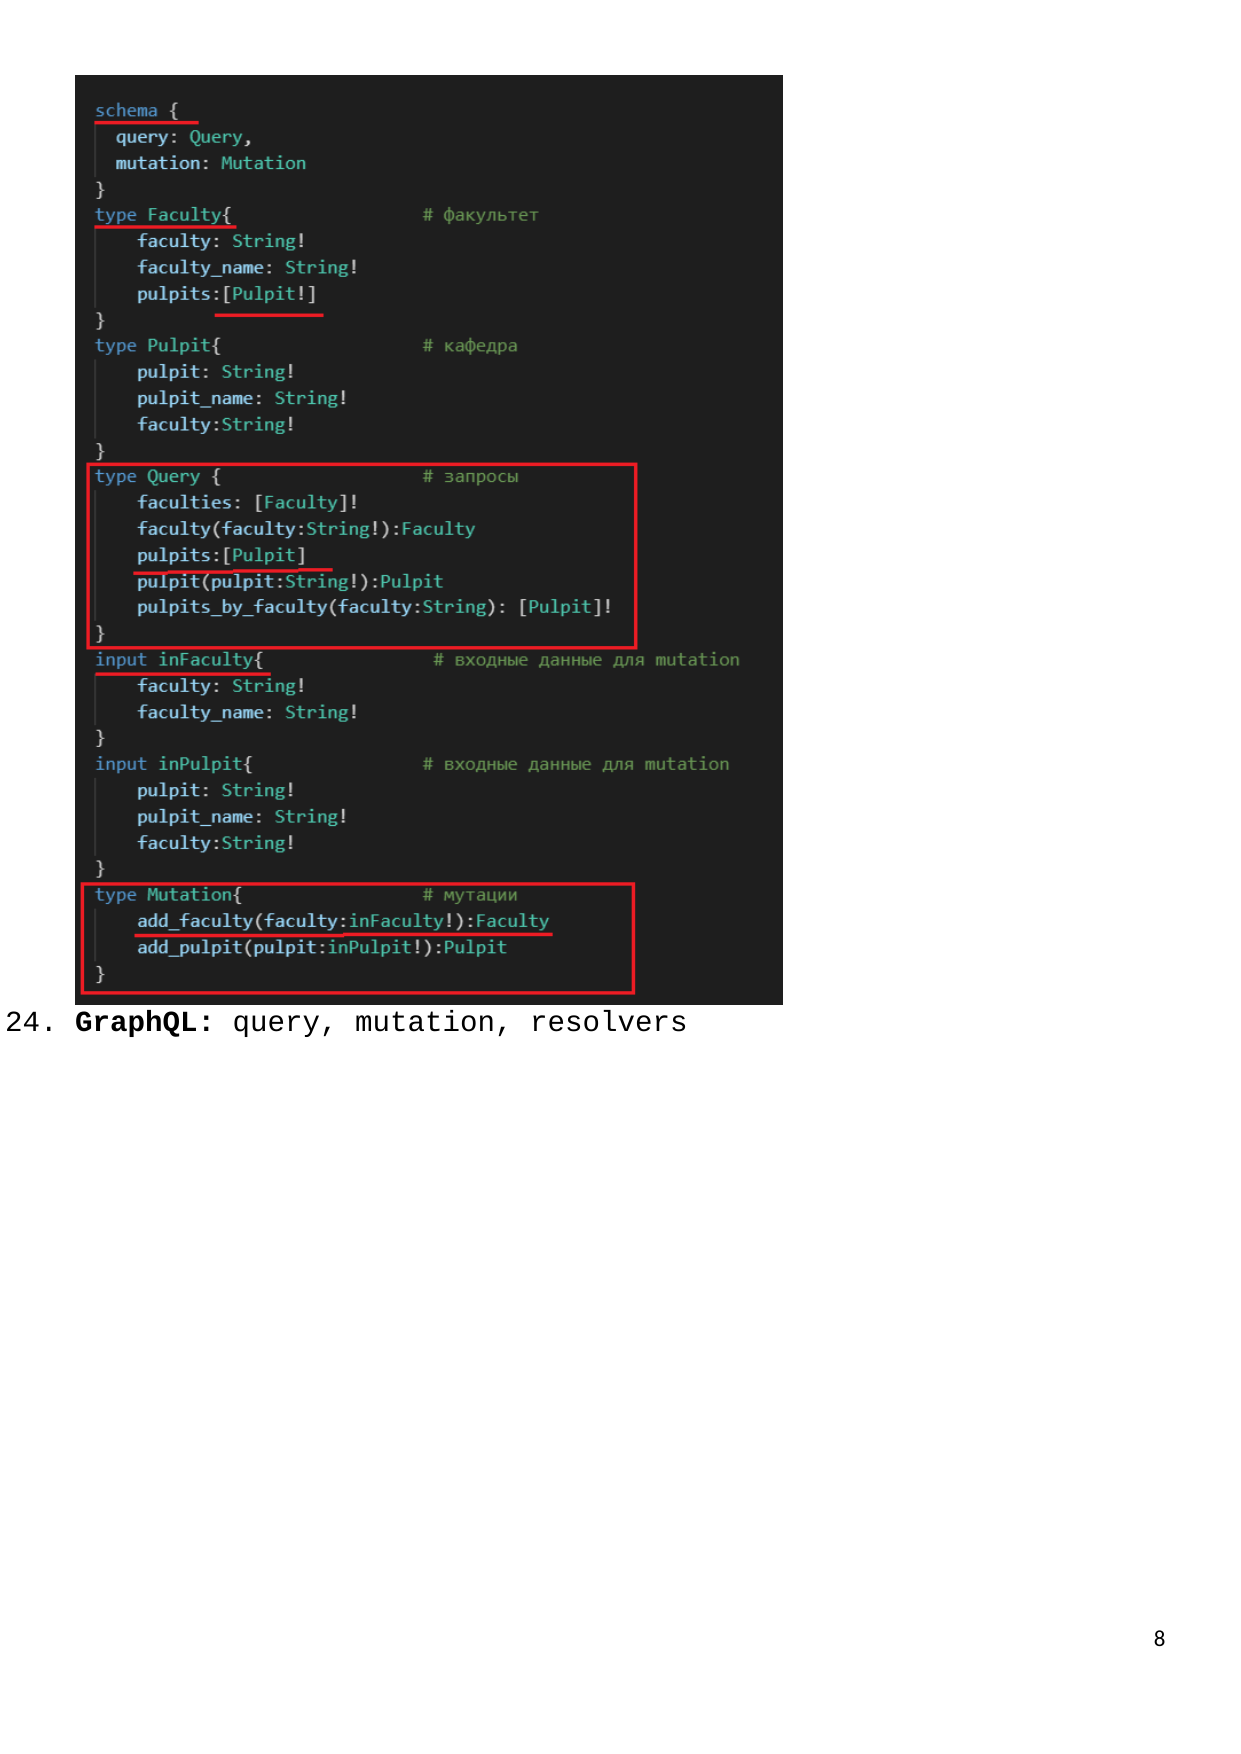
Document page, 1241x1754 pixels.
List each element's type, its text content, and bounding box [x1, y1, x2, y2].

picture [75, 75, 783, 1005]
list GraphQL: query, mutation, resolvers [75, 1007, 1165, 1040]
